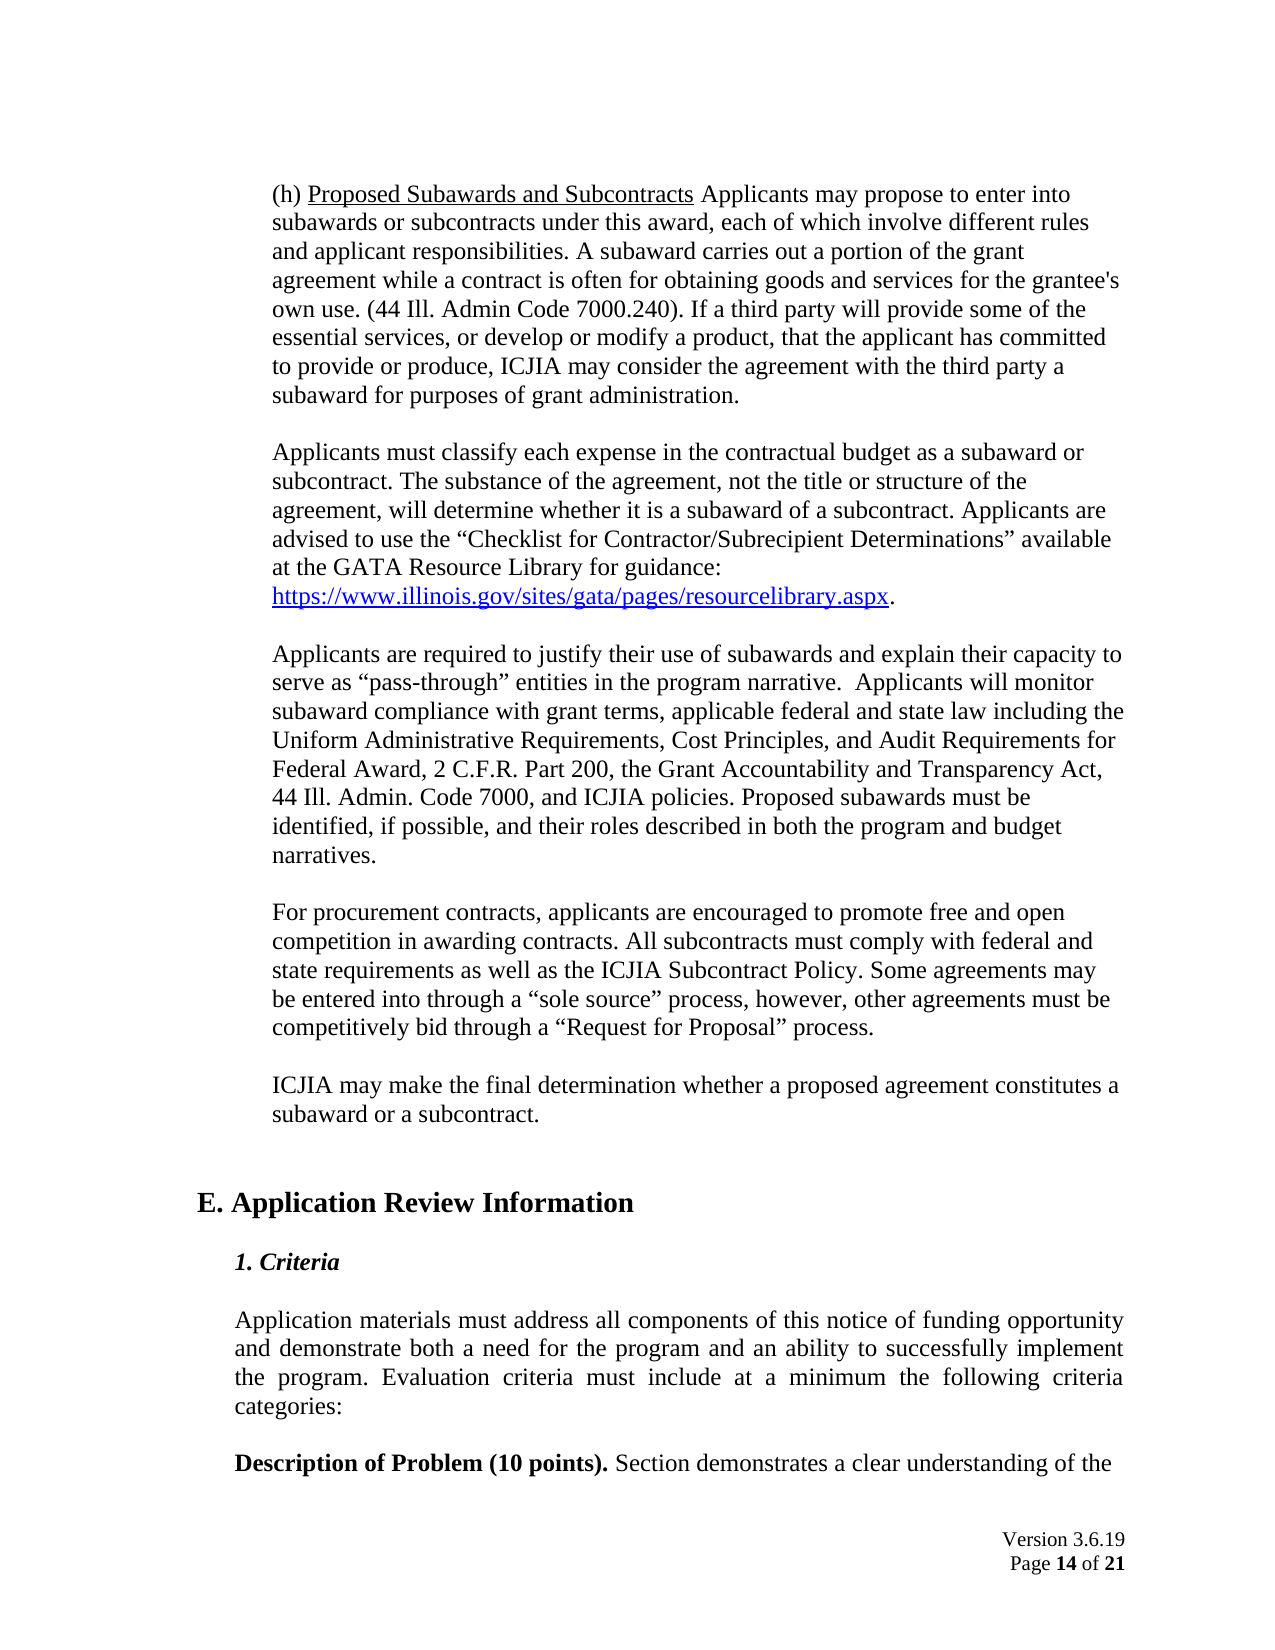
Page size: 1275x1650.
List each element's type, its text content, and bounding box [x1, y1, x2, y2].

text (h) Proposed Subawards and Subcontracts Applicants may propose to enter into subawards or subcontracts under this award, each of which involve different rules and applicant responsibilities. A subaward carries out a portion of the grant agreement while a contract is often for obtaining goods and services for the grantee's own use. (44 Ill. Admin Code 7000.240). If a third party will provide some of the essential services, or develop or modify a product, that the applicant has committed to provide or produce, ICJIA may consider the agreement with the third party a subaward for purposes of grant administration. [272, 179, 1125, 409]
text Applicants must classify each expense in the contractual budget as a subaward or subcontract. The substance of the agreement, not the title or structure of the agreement, will determine whether it is a subaward of a subcontract. Applicants are advised to use the “Checklist for Contractor/Subrecipient Determinations” available at the GATA Resource Library for guidance: https://www.illinois.gov/sites/gata/pages/resourcelibrary.aspx. [272, 437, 1125, 610]
text Applicants are required to justify their use of subawards and explain their capacity to serve as “pass-through” entities in the program narrative. Applicants will monitor subaward compliance with grant terms, applicable federal and state law including the Uniform Administrative Requirements, Cost Principles, and Audit Requirements for Federal Award, 2 C.F.R. Part 200, the Grant Accountability and Transparency Act, 44 Ill. Admin. Code 7000, and ICJIA policies. Proposed subawards must be identified, if possible, and their roles described in both the program and budget narratives. [272, 639, 1125, 869]
text Application materials must address all components of this notice of funding opportunity and demonstrate both a need for the program and an ability to successfully implement the program. Evaluation criteria must include at a minimum the following criteria categories: [234, 1305, 1125, 1420]
text 1. Criteria [234, 1247, 1125, 1276]
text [234, 1448, 1125, 1477]
text ICJIA may make the final determination whether a proposed agreement constitutes a subaward or a subcontract. [272, 1070, 1125, 1127]
text For procurement contracts, applicants are encouraged to promote free and open competition in awarding contracts. All subcontracts must comply with federal and state requirements as well as the ICJIA Subcontract Policy. Some agreements may be entered into through a “sole source” process, however, other agreements must be competitively bid through a “Request for Proposal” process. [272, 897, 1125, 1041]
text E. Application Review Information [197, 1185, 1125, 1218]
